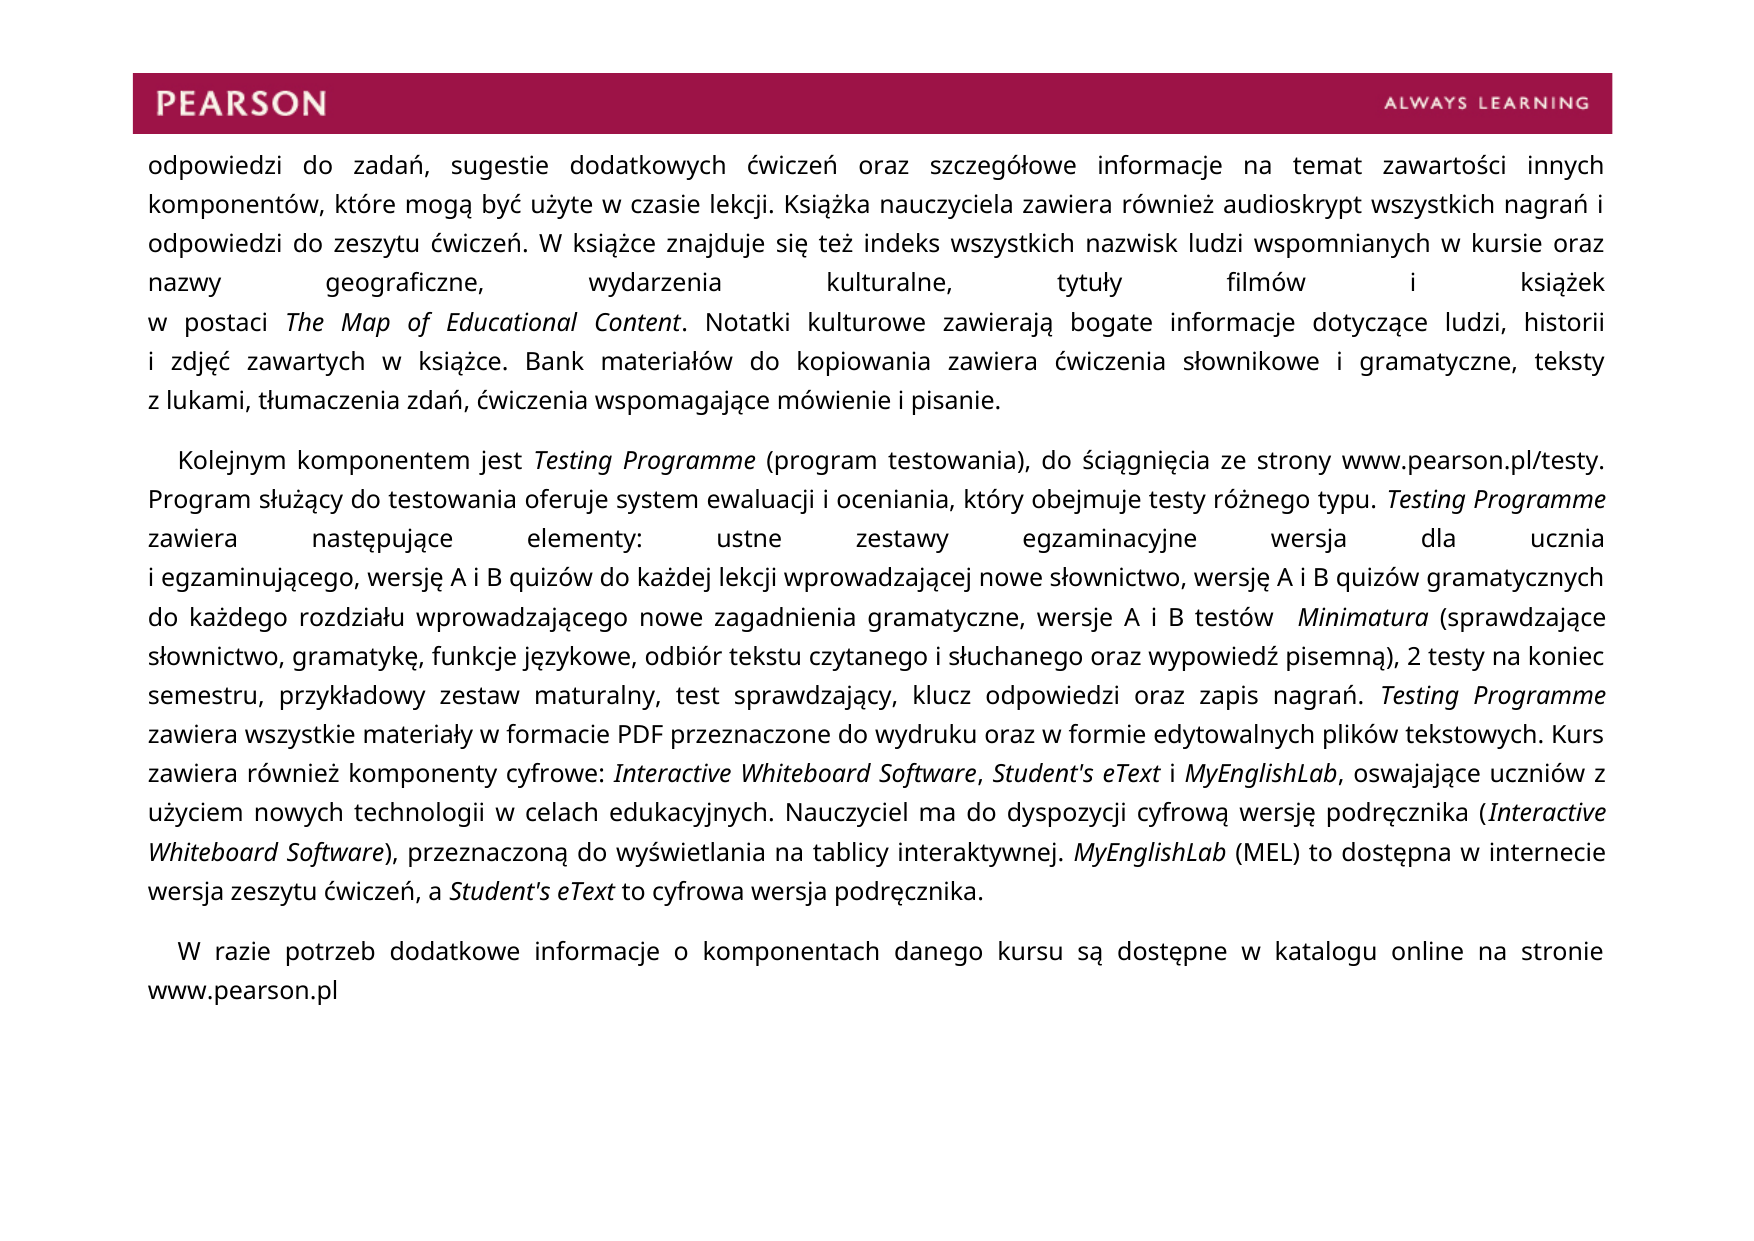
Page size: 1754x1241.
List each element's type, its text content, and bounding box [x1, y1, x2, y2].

picture [132, 73, 1613, 134]
text W razie potrzeb dodatkowe informacje o komponentach danego kursu są dostępne w katalogu online na stronie www.pearson.pl [148, 933, 1606, 1007]
text Kolejnym komponentem jest Testing Programme (program testowania), do ściągnięcia ze strony www.pearson.pl/testy. Program służący do testowania oferuje system ewaluacji i oceniania, który obejmuje testy różnego typu. Testing Programme zawiera następujące elementy: ustne zestawy egzaminacyjne wersja dla ucznia i egzaminującego, wersję A i B quizów do każdej lekcji wprowadzającej nowe słownictwo, wersję A i B quizów gramatycznych do każdego rozdziału wprowadzającego nowe zagadnienia gramatyczne, wersje A i B testów Minimatura (sprawdzające słownictwo, gramatykę, funkcje językowe, odbiór tekstu czytanego i słuchanego oraz wypowiedź pisemną), 2 testy na koniec semestru, przykładowy zestaw maturalny, test sprawdzający, klucz odpowiedzi oraz zapis nagrań. Testing Programme zawiera wszystkie materiały w formacie PDF przeznaczone do wydruku oraz w formie edytowalnych plików tekstowych. Kurs zawiera również komponenty cyfrowe: Interactive Whiteboard Software, Student's eText i MyEnglishLab, oswajające uczniów z użyciem nowych technologii w celach edukacyjnych. Nauczyciel ma do dyspozycji cyfrową wersję podręcznika (Interactive Whiteboard Software), przeznaczoną do wyświetlania na tablicy interaktywnej. MyEnglishLab (MEL) to dostępna w internecie wersja zeszytu ćwiczeń, a Student's eText to cyfrowa wersja podręcznika. [148, 443, 1606, 907]
